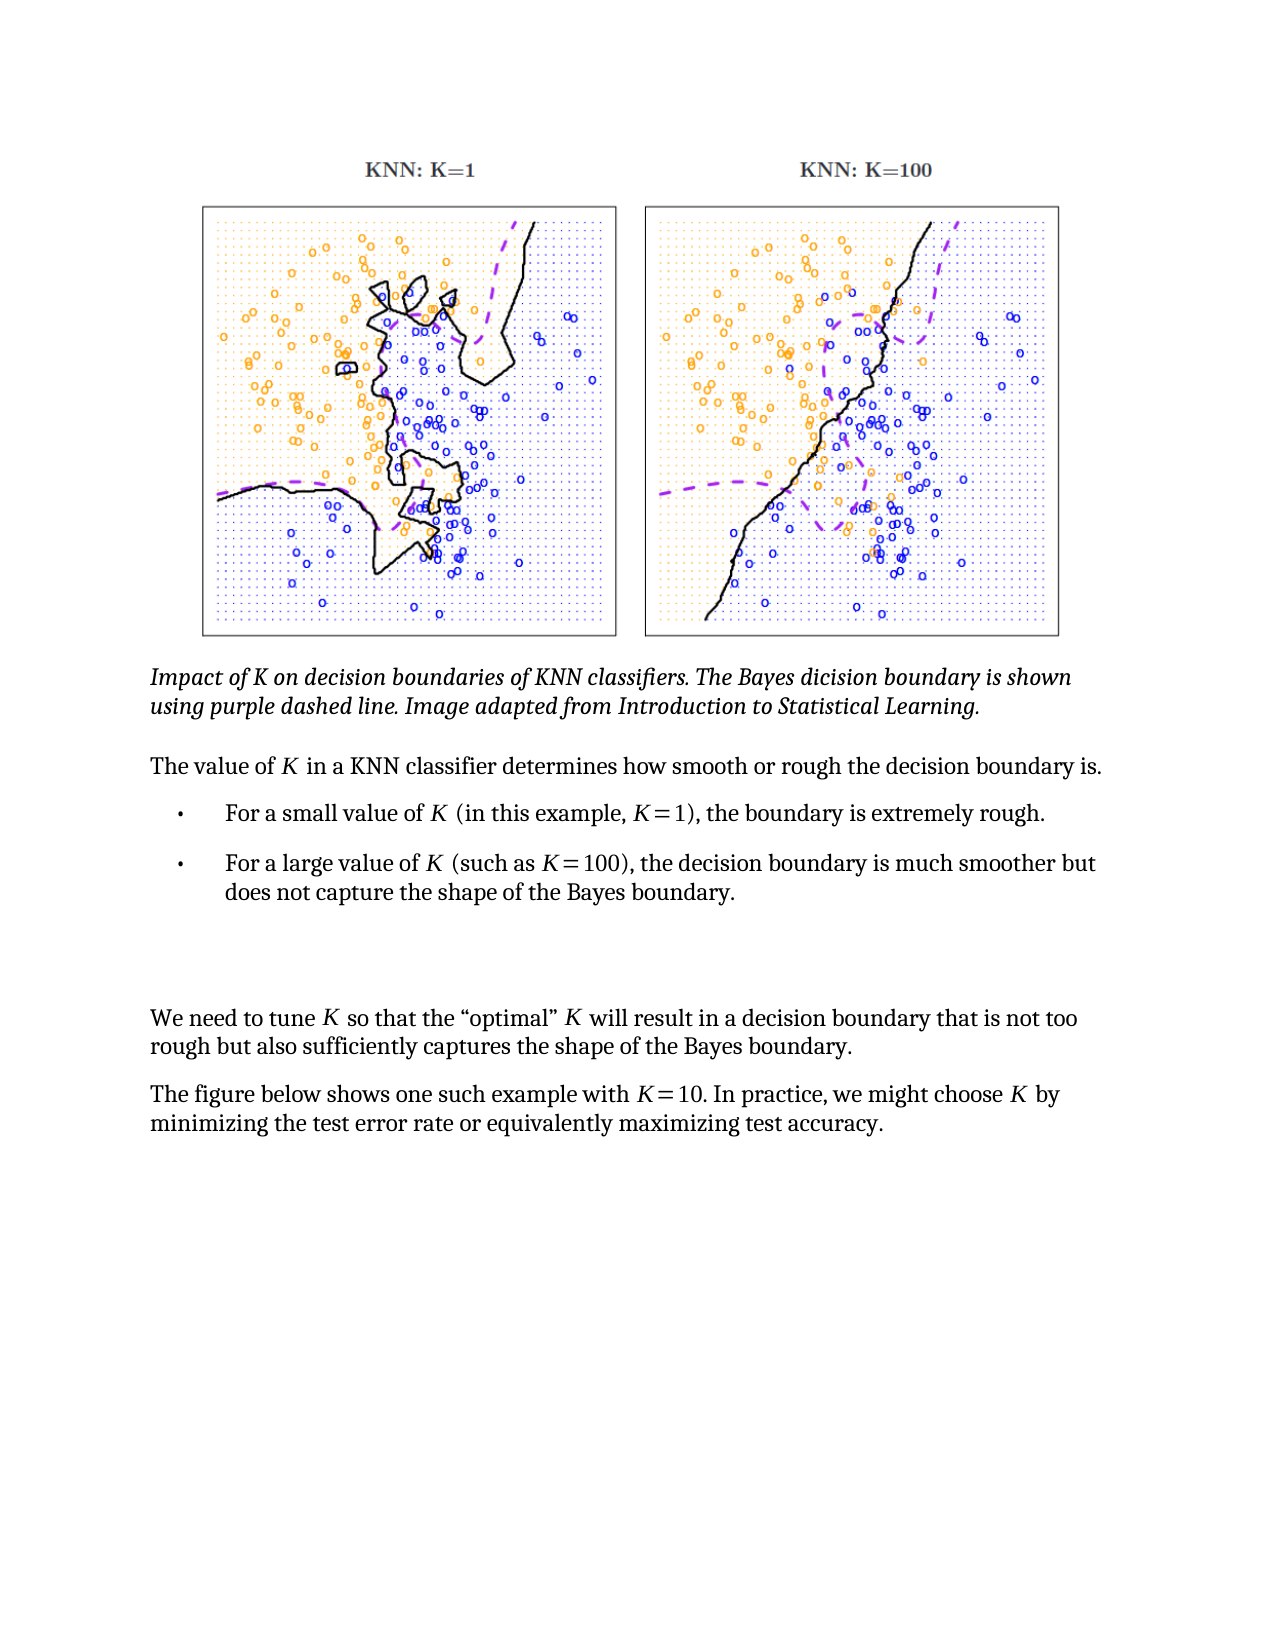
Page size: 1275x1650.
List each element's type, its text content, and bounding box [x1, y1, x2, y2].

table_header Impact of K on decision boundaries of KNN classifiers. The Bayes dicision boundary is shown using purple dashed line. Image adapted from Introduction to Statistical Learning. [139, 150, 1114, 733]
text The figure below shows one such example with . In practice, we might choose by minimizing the test error rate or equivalently maximizing test accuracy. [150, 1080, 1125, 1137]
list For a large value of (such as ), the decision boundary is much smoother but does not capture the shape of the Bayes boundary. [175, 849, 1125, 906]
text We need to tune so that the “optimal” will result in a decision boundary that is not too rough but also sufficiently captures the shape of the Bayes boundary. [150, 1003, 1125, 1061]
text The value of in a KNN classifier determines how smooth or rough the decision boundary is. [150, 752, 1125, 781]
list For a small value of (in this example, ), the boundary is extremely rough. [175, 799, 1125, 828]
picture [188, 150, 1064, 643]
